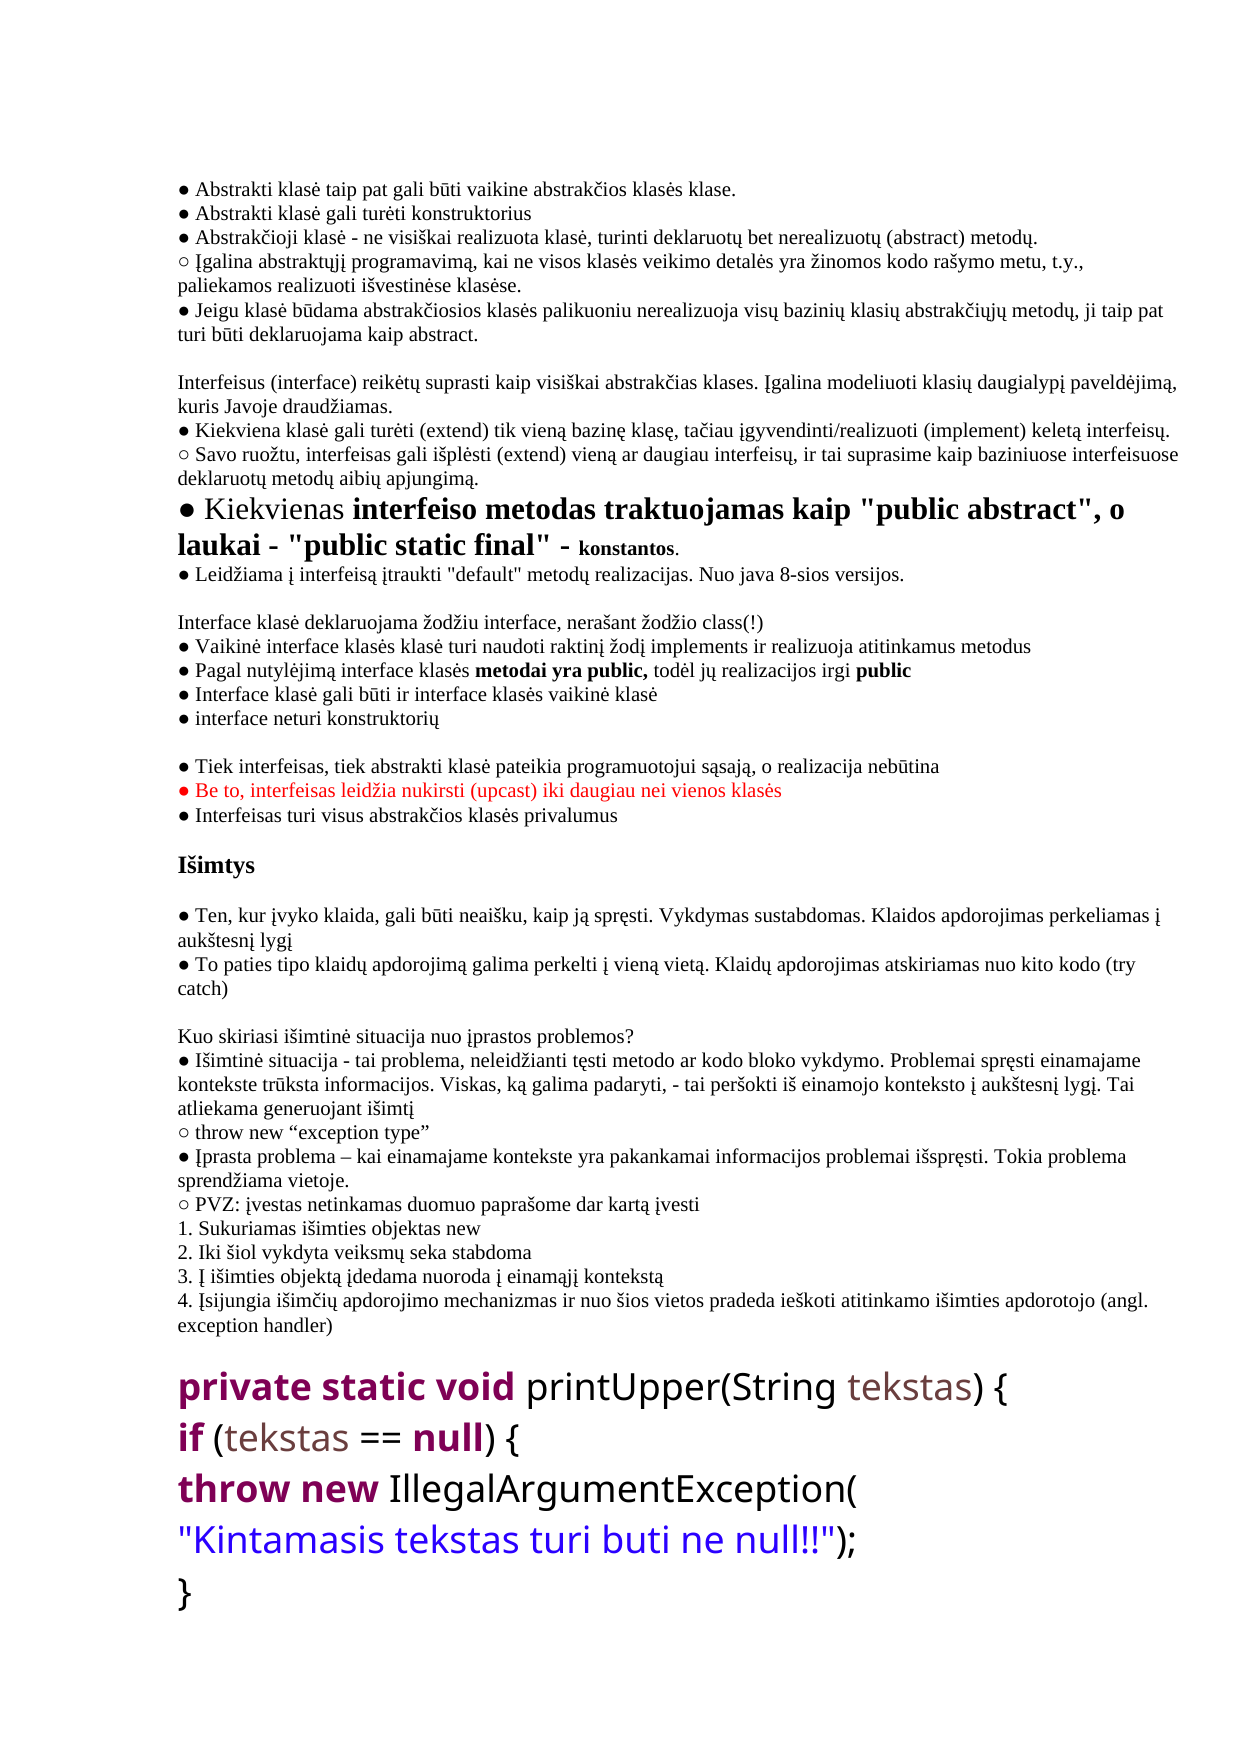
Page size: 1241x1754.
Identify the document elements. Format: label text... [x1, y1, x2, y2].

text ● Abstrakti klasė taip pat gali būti vaikine abstrakčios klasės klase. [177, 177, 1181, 201]
text ● Kiekvienas interfeiso metodas traktuojamas kaip "public abstract", o laukai - "public static final" - konstantos. [177, 490, 1181, 562]
text ● Abstrakčioji klasė - ne visiškai realizuota klasė, turinti deklaruotų bet nerealizuotų (abstract) metodų. [177, 225, 1181, 249]
text throw new IllegalArgumentException( [177, 1463, 1181, 1514]
text ● Kiekviena klasė gali turėti (extend) tik vieną bazinę klasę, tačiau įgyvendinti/realizuoti (implement) keletą interfeisų. [177, 418, 1181, 442]
text ● Abstrakti klasė gali turėti konstruktorius [177, 201, 1181, 225]
text 4. Įsijungia išimčių apdorojimo mechanizmas ir nuo šios vietos pradeda ieškoti atitinkamo išimties apdorotojo (angl. exception handler) [177, 1288, 1181, 1337]
text ○ throw new “exception type” [177, 1120, 1181, 1144]
text private static void printUpper(String tekstas) { [177, 1361, 1181, 1412]
text 1. Sukuriamas išimties objektas new [177, 1216, 1181, 1240]
text ● Pagal nutylėjimą interface klasės metodai yra public, todėl jų realizacijos irgi public [177, 658, 1181, 682]
text ○ PVZ: įvestas netinkamas duomuo paprašome dar kartą įvesti [177, 1192, 1181, 1216]
text "Kintamasis tekstas turi buti ne null!!"); [177, 1514, 1181, 1565]
text if (tekstas == null) { [177, 1412, 1181, 1463]
text ○ Įgalina abstraktųjį programavimą, kai ne visos klasės veikimo detalės yra žinomos kodo rašymo metu, t.y., paliekamos realizuoti išvestinėse klasėse. [177, 249, 1181, 297]
text 3. Į išimties objektą įdedama nuoroda į einamąjį kontekstą [177, 1264, 1181, 1288]
text ● Tiek interfeisas, tiek abstrakti klasė pateikia programuotojui sąsają, o realizacija nebūtina [177, 754, 1181, 778]
text ● Interface klasė gali būti ir interface klasės vaikinė klasė [177, 682, 1181, 706]
text ● Leidžiama į interfeisą įtraukti "default" metodų realizacijas. Nuo java 8-sios versijos. [177, 562, 1181, 586]
text ● Jeigu klasė būdama abstrakčiosios klasės palikuoniu nerealizuoja visų bazinių klasių abstrakčiųjų metodų, ji taip pat turi būti deklaruojama kaip abstract. [177, 297, 1181, 346]
text ● Įprasta problema – kai einamajame kontekste yra pakankamai informacijos problemai išspręsti. Tokia problema sprendžiama vietoje. [177, 1144, 1181, 1192]
text Išimtys [177, 851, 1181, 879]
text Interface klasė deklaruojama žodžiu interface, nerašant žodžio class(!) [177, 610, 1181, 634]
text ○ Savo ruožtu, interfeisas gali išplėsti (extend) vieną ar daugiau interfeisų, ir tai suprasime kaip baziniuose interfeisuose deklaruotų metodų aibių apjungimą. [177, 442, 1181, 490]
text } [177, 1565, 1181, 1616]
text ● Vaikinė interface klasės klasė turi naudoti raktinį žodį implements ir realizuoja atitinkamus metodus [177, 634, 1181, 658]
text ● Interfeisas turi visus abstrakčios klasės privalumus [177, 802, 1181, 827]
text 2. Iki šiol vykdyta veiksmų seka stabdoma [177, 1240, 1181, 1264]
text Interfeisus (interface) reikėtų suprasti kaip visiškai abstrakčias klases. Įgalina modeliuoti klasių daugialypį paveldėjimą, kuris Javoje draudžiamas. [177, 370, 1181, 418]
text Kuo skiriasi išimtinė situacija nuo įprastos problemos? [177, 1024, 1181, 1048]
text ● Išimtinė situacija - tai problema, neleidžianti tęsti metodo ar kodo bloko vykdymo. Problemai spręsti einamajame kontekste trūksta informacijos. Viskas, ką galima padaryti, - tai peršokti iš einamojo konteksto į aukštesnį lygį. Tai atliekama generuojant išimtį [177, 1048, 1181, 1120]
text ● Be to, interfeisas leidžia nukirsti (upcast) iki daugiau nei vienos klasės [177, 778, 1181, 802]
text ● Ten, kur įvyko klaida, gali būti neaišku, kaip ją spręsti. Vykdymas sustabdomas. Klaidos apdorojimas perkeliamas į aukštesnį lygį [177, 903, 1181, 952]
text ● interface neturi konstruktorių [177, 706, 1181, 730]
text ● To paties tipo klaidų apdorojimą galima perkelti į vieną vietą. Klaidų apdorojimas atskiriamas nuo kito kodo (try catch) [177, 952, 1181, 1000]
